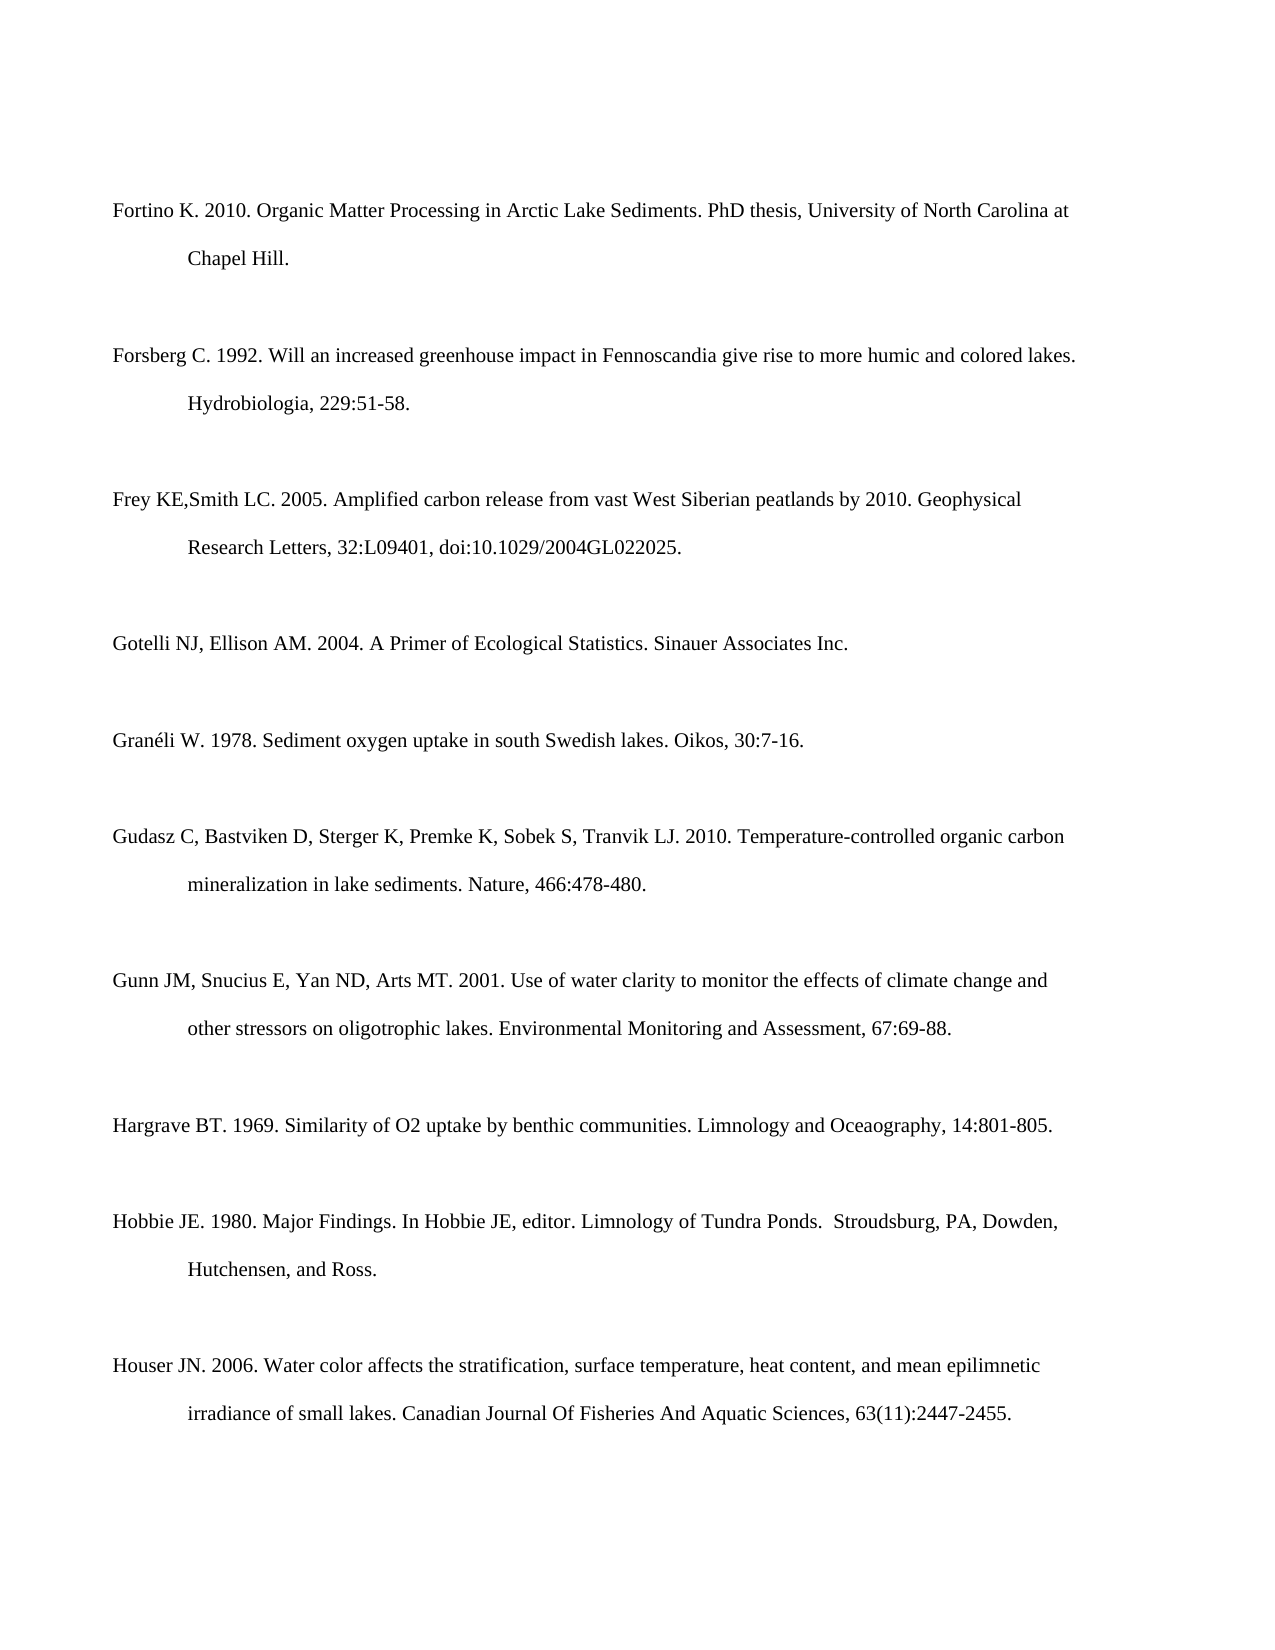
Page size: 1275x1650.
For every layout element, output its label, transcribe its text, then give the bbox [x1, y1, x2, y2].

text Houser JN. 2006. Water color affects the stratification, surface temperature, heat content, and mean epilimnetic irradiance of small lakes. Canadian Journal Of Fisheries And Aquatic Sciences, 63(11):2447-2455. [112, 1353, 1087, 1425]
text Frey KE,Smith LC. 2005. Amplified carbon release from vast West Siberian peatlands by 2010. Geophysical Research Letters, 32:L09401, doi:10.1029/2004GL022025. [112, 487, 1087, 559]
text Gudasz C, Bastviken D, Sterger K, Premke K, Sobek S, Tranvik LJ. 2010. Temperature-controlled organic carbon mineralization in lake sediments. Nature, 466:478-480. [112, 824, 1087, 896]
text Granéli W. 1978. Sediment oxygen uptake in south Swedish lakes. Oikos, 30:7-16. [112, 727, 1087, 752]
text Gotelli NJ, Ellison AM. 2004. A Primer of Ecological Statistics. Sinauer Associates Inc. [112, 631, 1087, 655]
text Fortino K. 2010. Organic Matter Processing in Arctic Lake Sediments. PhD thesis, University of North Carolina at Chapel Hill. [112, 198, 1087, 270]
text Hargrave BT. 1969. Similarity of O2 uptake by benthic communities. Limnology and Oceaography, 14:801-805. [112, 1112, 1087, 1137]
text Forsberg C. 1992. Will an increased greenhouse impact in Fennoscandia give rise to more humic and colored lakes. Hydrobiologia, 229:51-58. [112, 342, 1087, 415]
text Gunn JM, Snucius E, Yan ND, Arts MT. 2001. Use of water clarity to monitor the effects of climate change and other stressors on oligotrophic lakes. Environmental Monitoring and Assessment, 67:69-88. [112, 968, 1087, 1040]
text Hobbie JE. 1980. Major Findings. In Hobbie JE, editor. Limnology of Tundra Ponds. Stroudsburg, PA, Dowden, Hutchensen, and Ross. [112, 1209, 1087, 1281]
